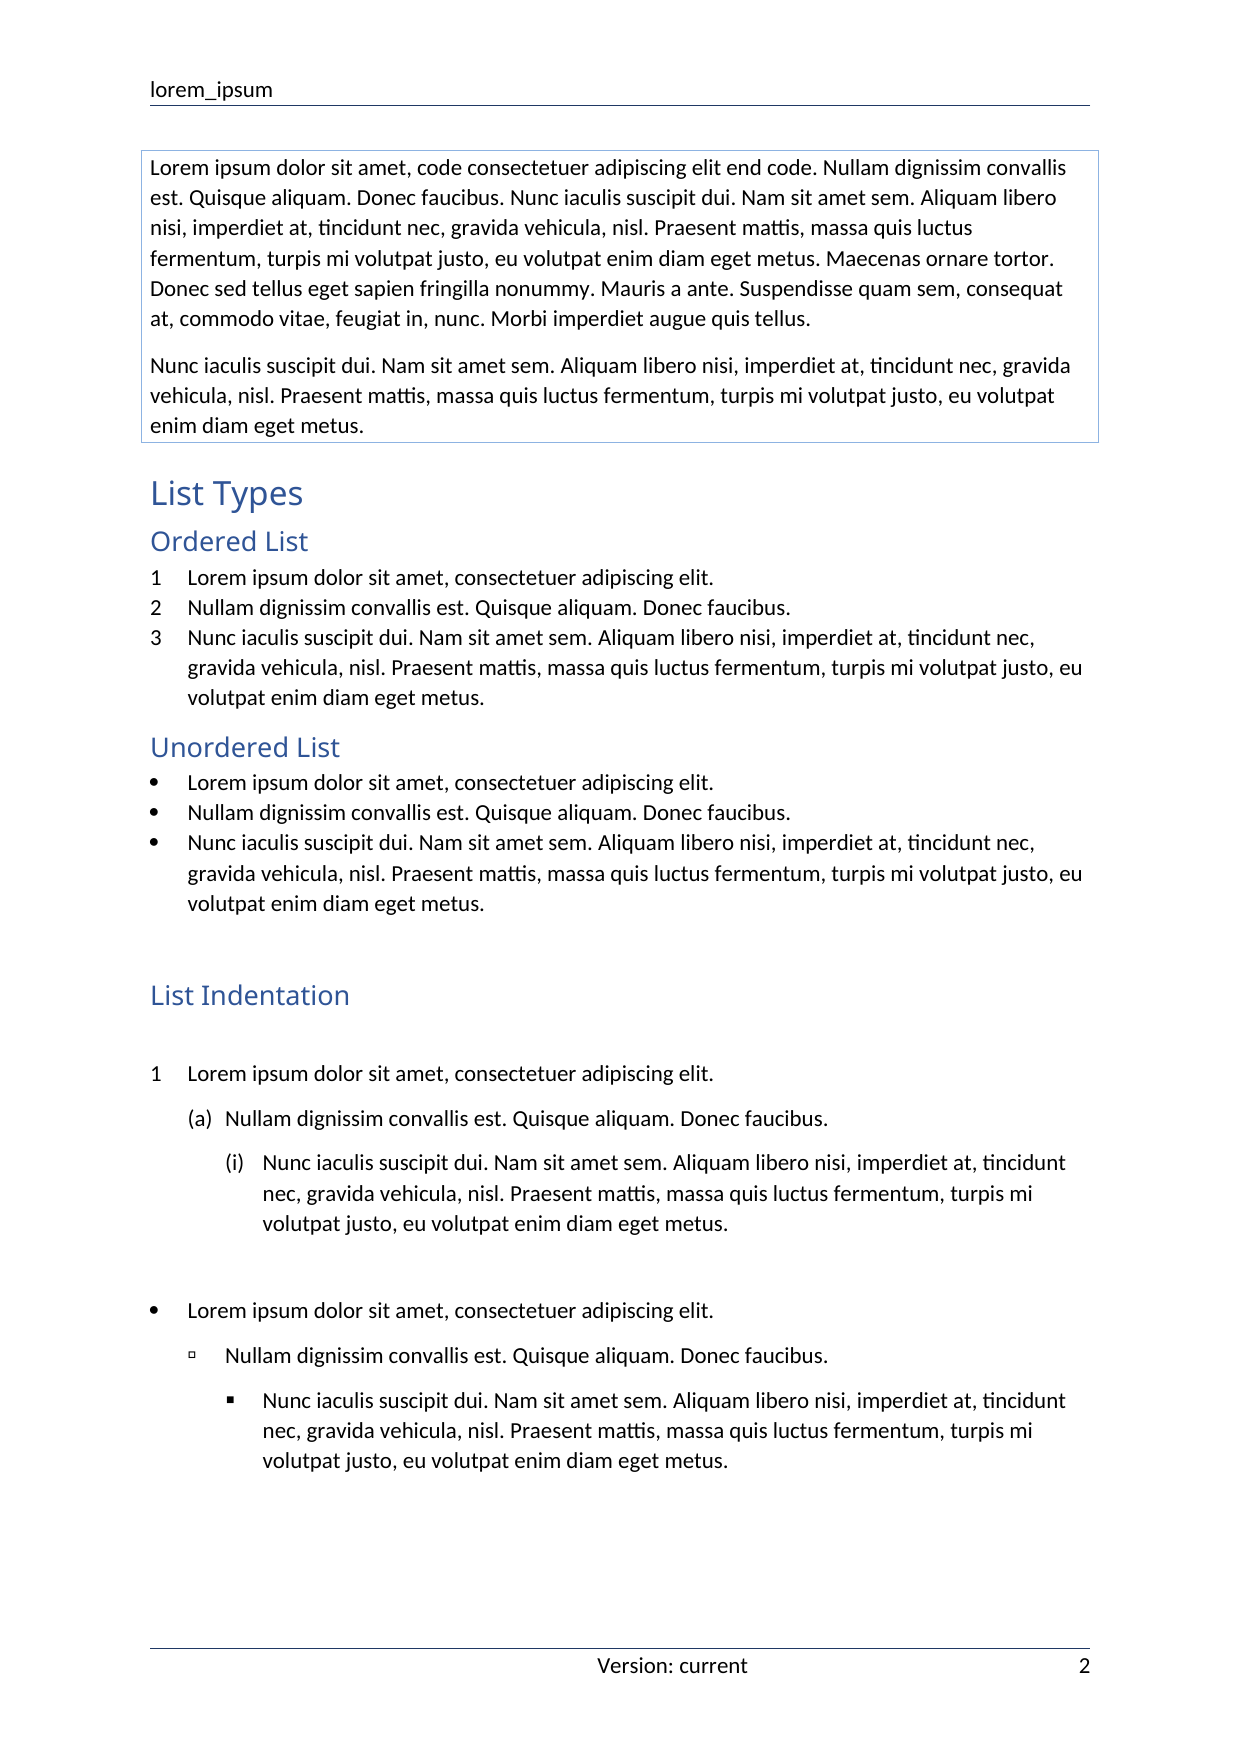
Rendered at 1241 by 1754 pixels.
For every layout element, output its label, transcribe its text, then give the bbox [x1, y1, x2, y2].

subtitle Ordered List [150, 523, 1090, 560]
text Nunc iaculis suscipit dui. Nam sit amet sem. Aliquam libero nisi, imperdiet at, tincidunt nec, gravida vehicula, nisl. Praesent mattis, massa quis luctus fermentum, turpis mi volutpat justo, eu volutpat enim diam eget metus. [142, 348, 1098, 442]
list Nullam dignissim convallis est. Quisque aliquam. Donec faucibus. [187, 1341, 1090, 1369]
list Nullam dignissim convallis est. Quisque aliquam. Donec faucibus. [150, 593, 1090, 621]
text Lorem ipsum dolor sit amet, code consectetuer adipiscing elit end code. Nullam dignissim convallis est. Quisque aliquam. Donec faucibus. Nunc iaculis suscipit dui. Nam sit amet sem. Aliquam libero nisi, imperdiet at, tincidunt nec, gravida vehicula, nisl. Praesent mattis, massa quis luctus fermentum, turpis mi volutpat justo, eu volutpat enim diam eget metus. Maecenas ornare tortor. Donec sed tellus eget sapien fringilla nonummy. Mauris a ante. Suspendisse quam sem, consequat at, commodo vitae, feugiat in, nunc. Morbi imperdiet augue quis tellus. [142, 151, 1098, 332]
subtitle List Indentation [150, 976, 1090, 1013]
list Lorem ipsum dolor sit amet, consectetuer adipiscing elit. [150, 1296, 1090, 1324]
list Nunc iaculis suscipit dui. Nam sit amet sem. Aliquam libero nisi, imperdiet at, tincidunt nec, gravida vehicula, nisl. Praesent mattis, massa quis luctus fermentum, turpis mi volutpat justo, eu volutpat enim diam eget metus. [150, 828, 1090, 917]
list Nunc iaculis suscipit dui. Nam sit amet sem. Aliquam libero nisi, imperdiet at, tincidunt nec, gravida vehicula, nisl. Praesent mattis, massa quis luctus fermentum, turpis mi volutpat justo, eu volutpat enim diam eget metus. [225, 1386, 1090, 1474]
list Nunc iaculis suscipit dui. Nam sit amet sem. Aliquam libero nisi, imperdiet at, tincidunt nec, gravida vehicula, nisl. Praesent mattis, massa quis luctus fermentum, turpis mi volutpat justo, eu volutpat enim diam eget metus. [150, 623, 1090, 712]
list Nullam dignissim convallis est. Quisque aliquam. Donec faucibus. [187, 1104, 1090, 1132]
list Lorem ipsum dolor sit amet, consectetuer adipiscing elit. [150, 1059, 1090, 1087]
list Nullam dignissim convallis est. Quisque aliquam. Donec faucibus. [150, 798, 1090, 826]
list Lorem ipsum dolor sit amet, consectetuer adipiscing elit. [150, 768, 1090, 796]
list Nunc iaculis suscipit dui. Nam sit amet sem. Aliquam libero nisi, imperdiet at, tincidunt nec, gravida vehicula, nisl. Praesent mattis, massa quis luctus fermentum, turpis mi volutpat justo, eu volutpat enim diam eget metus. [225, 1148, 1090, 1237]
subtitle List Types [150, 470, 1090, 515]
list Lorem ipsum dolor sit amet, consectetuer adipiscing elit. [150, 563, 1090, 591]
subtitle Unordered List [150, 728, 1090, 765]
